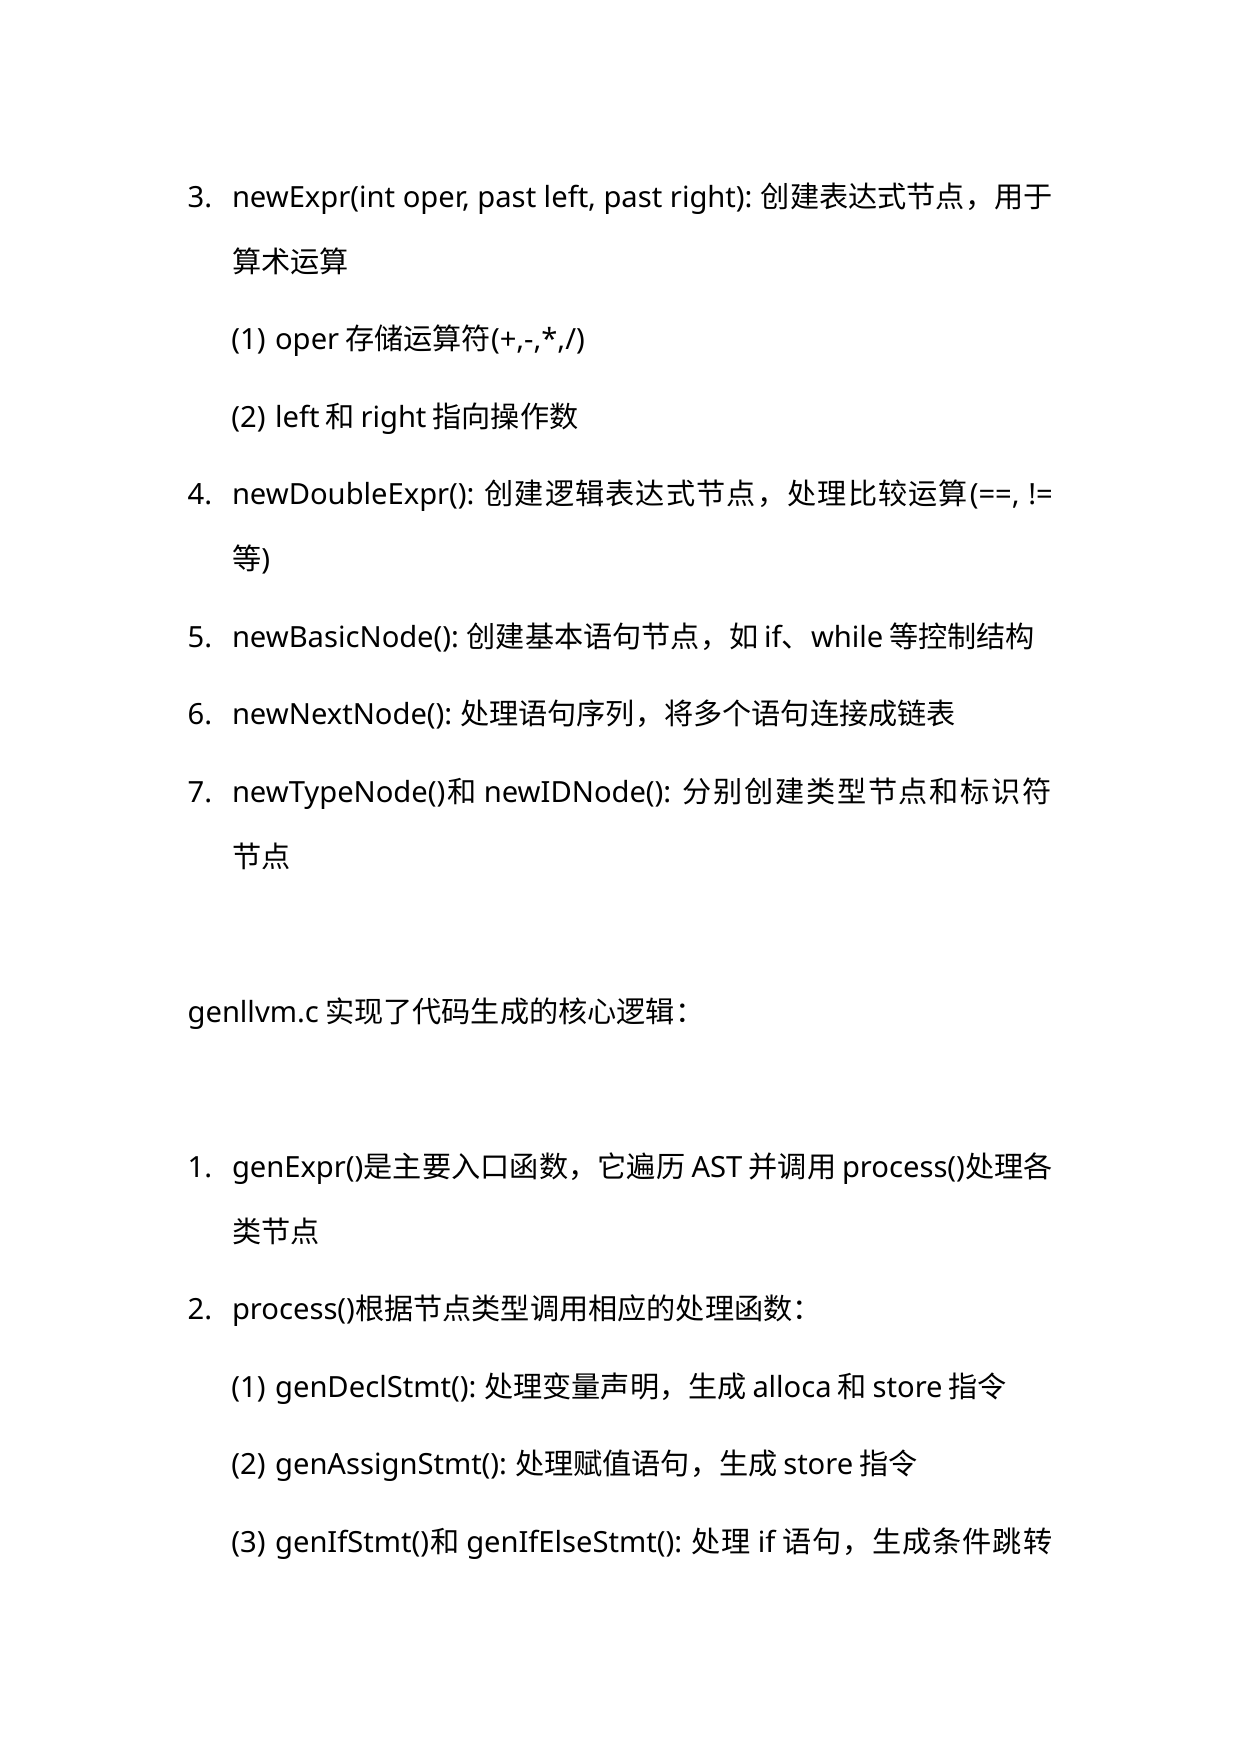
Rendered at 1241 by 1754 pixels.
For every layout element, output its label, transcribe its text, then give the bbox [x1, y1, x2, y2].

list process()根据节点类型调用相应的处理函数： [187, 1274, 1053, 1339]
list genDeclStmt(): 处理变量声明，生成alloca和store指令 [231, 1352, 1053, 1417]
list newDoubleExpr(): 创建逻辑表达式节点，处理比较运算(==, !=等) [187, 459, 1053, 589]
list genExpr()是主要入口函数，它遍历AST并调用process()处理各类节点 [187, 1132, 1053, 1262]
list genAssignStmt(): 处理赋值语句，生成store指令 [231, 1429, 1053, 1494]
list newBasicNode(): 创建基本语句节点，如if、while等控制结构 [187, 602, 1053, 667]
list genllvm.c实现了代码生成的核心逻辑： [187, 977, 1053, 1042]
list newNextNode(): 处理语句序列，将多个语句连接成链表 [187, 679, 1053, 744]
list newTypeNode()和newIDNode(): 分别创建类型节点和标识符节点 [187, 757, 1053, 887]
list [231, 1507, 1053, 1572]
list oper存储运算符(+,-,*,/) [231, 304, 1053, 369]
list left和right指向操作数 [231, 382, 1053, 447]
list newExpr(int oper, past left, past right): 创建表达式节点，用于算术运算 [187, 162, 1053, 292]
